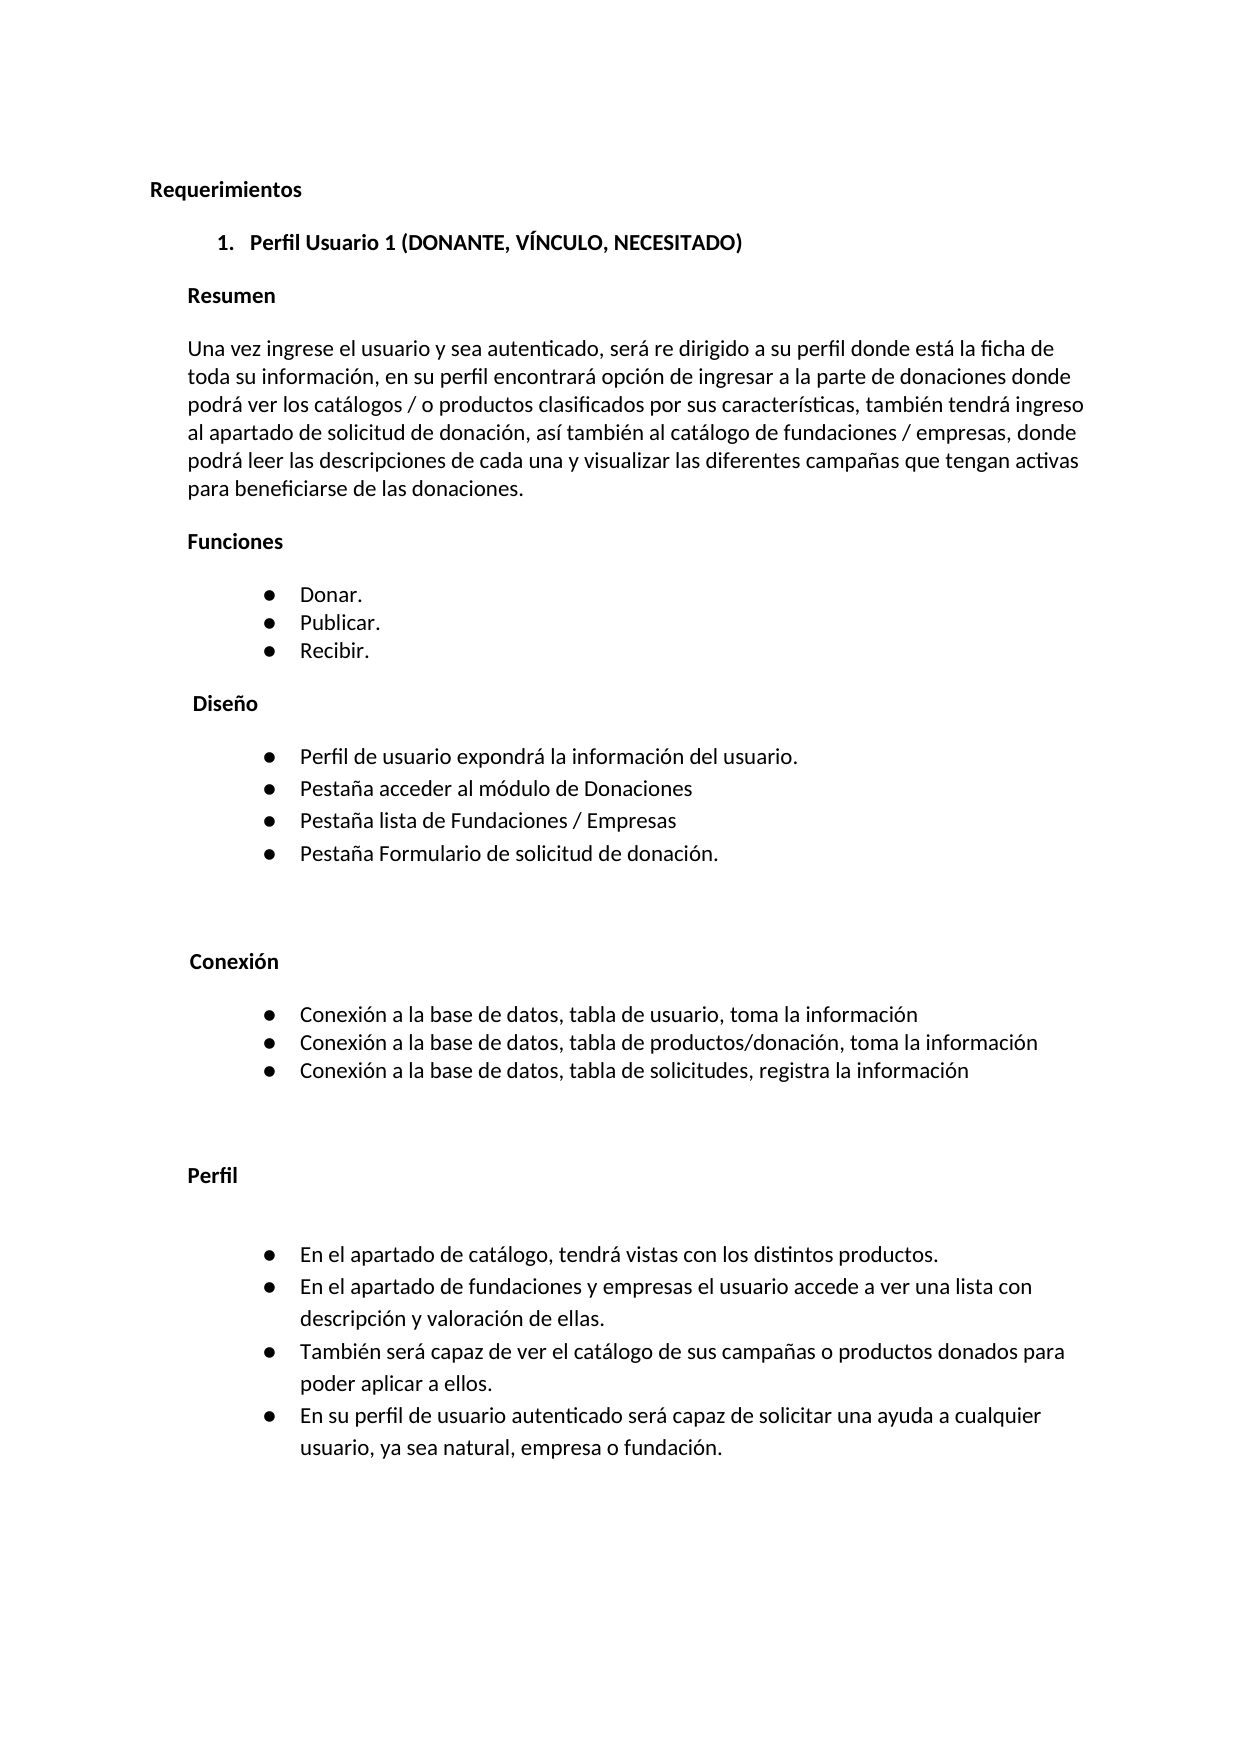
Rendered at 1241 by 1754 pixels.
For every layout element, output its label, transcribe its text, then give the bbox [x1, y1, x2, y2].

text Resumen [187, 281, 1090, 309]
list Conexión a la base de datos, tabla de solicitudes, registra la información [262, 1056, 1090, 1084]
list Pestaña acceder al módulo de Donaciones [262, 774, 1090, 802]
list También será capaz de ver el catálogo de sus campañas o productos donados para poder aplicar a ellos. [262, 1337, 1090, 1397]
list Donar. [262, 580, 1090, 608]
text Requerimientos [150, 175, 1090, 203]
text Perfil [187, 1161, 1090, 1189]
list Conexión a la base de datos, tabla de usuario, toma la información [262, 1000, 1090, 1028]
text Conexión [179, 947, 1090, 975]
text Una vez ingrese el usuario y sea autenticado, será re dirigido a su perfil donde está la ficha de toda su información, en su perfil encontrará opción de ingresar a la parte de donaciones donde podrá ver los catálogos / o productos clasificados por sus características, también tendrá ingreso al apartado de solicitud de donación, así también al catálogo de fundaciones / empresas, donde podrá leer las descripciones de cada una y visualizar las diferentes campañas que tengan activas para beneficiarse de las donaciones. [187, 334, 1090, 502]
list Publicar. [262, 608, 1090, 636]
text 1. Perfil Usuario 1 (DONANTE, VÍNCULO, NECESITADO) [217, 228, 1090, 256]
list En el apartado de fundaciones y empresas el usuario accede a ver una lista con descripción y valoración de ellas. [262, 1272, 1090, 1333]
list Pestaña lista de Fundaciones / Empresas [262, 807, 1090, 835]
text Diseño [187, 689, 1090, 717]
list Pestaña Formulario de solicitud de donación. [262, 839, 1090, 867]
list Conexión a la base de datos, tabla de productos/donación, toma la información [262, 1028, 1090, 1056]
text Funciones [187, 527, 1090, 555]
list En su perfil de usuario autenticado será capaz de solicitar una ayuda a cualquier usuario, ya sea natural, empresa o fundación. [262, 1401, 1090, 1461]
list Perfil de usuario expondrá la información del usuario. [262, 742, 1090, 770]
list Recibir. [262, 636, 1090, 664]
list En el apartado de catálogo, tendrá vistas con los distintos productos. [262, 1240, 1090, 1268]
